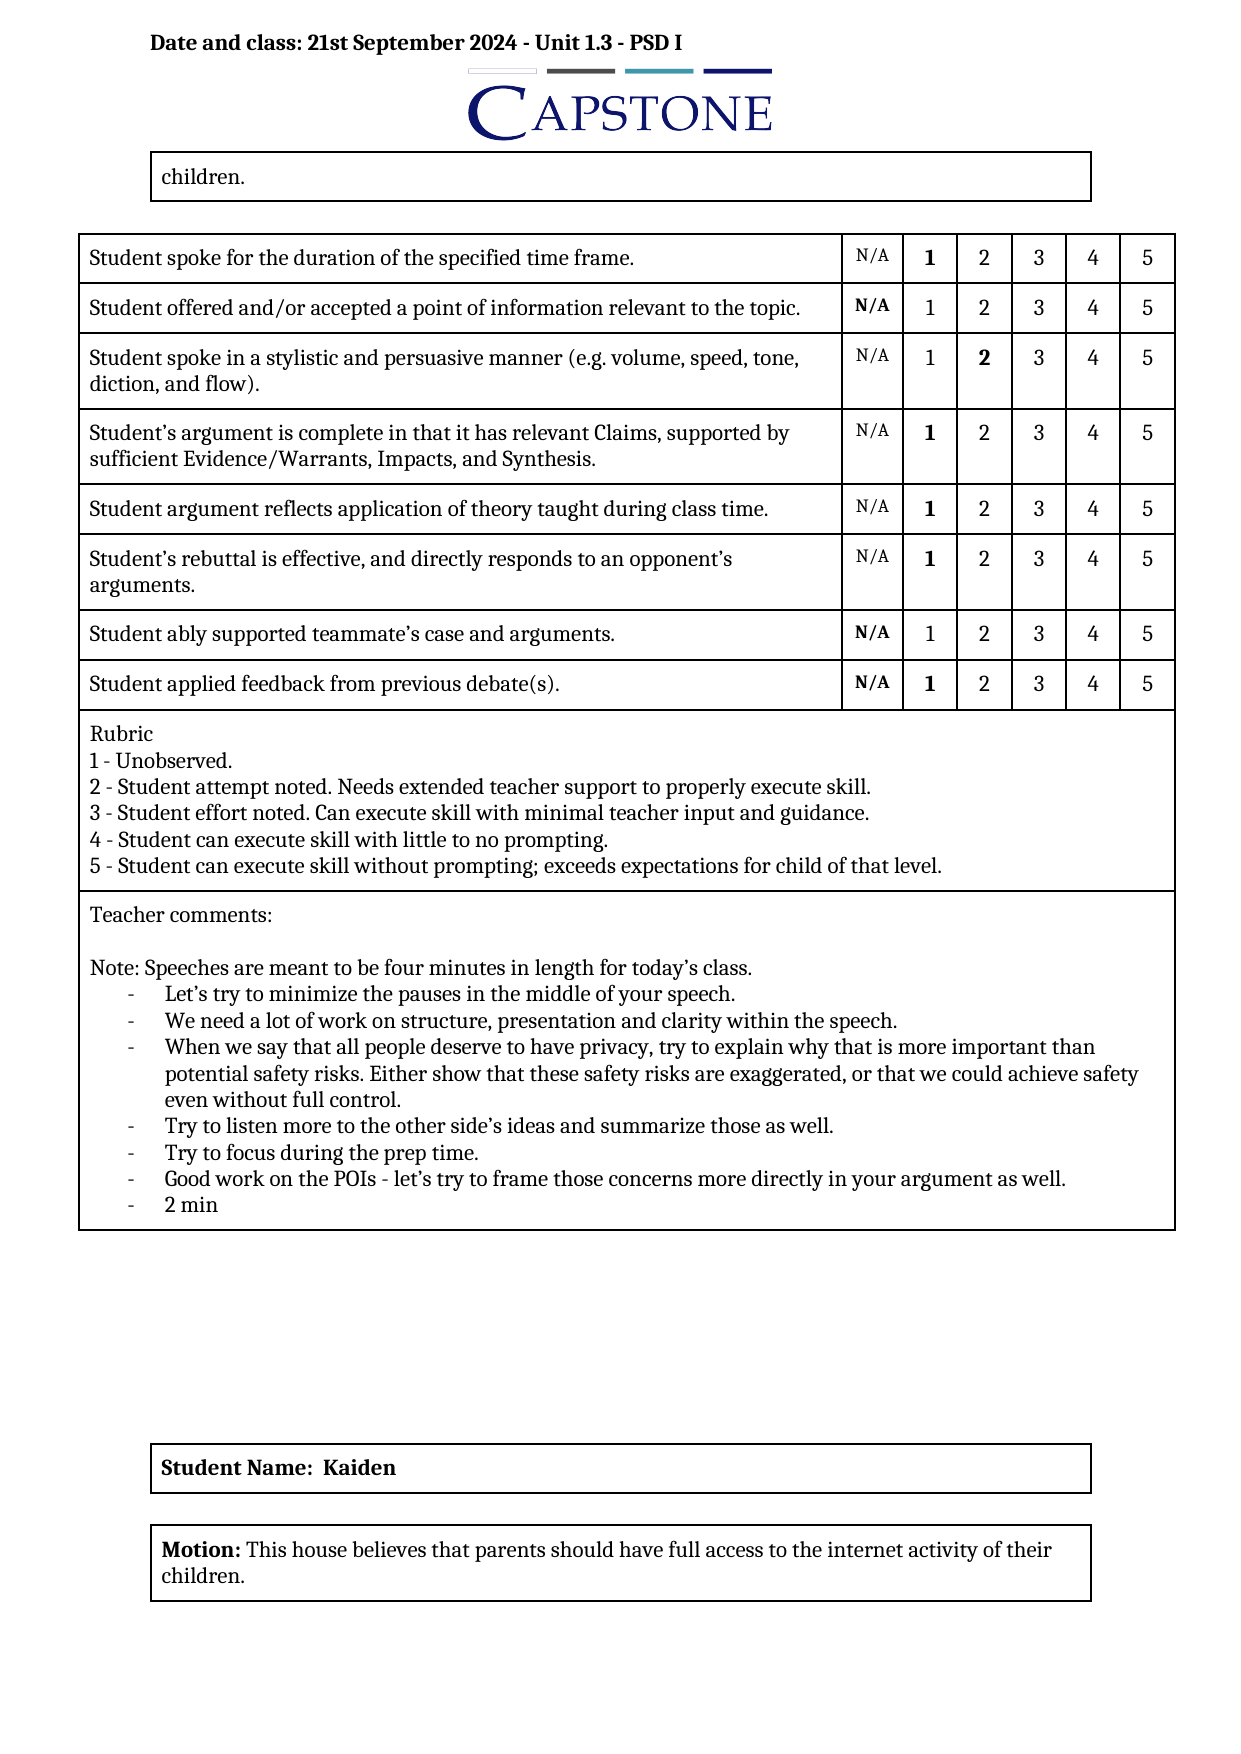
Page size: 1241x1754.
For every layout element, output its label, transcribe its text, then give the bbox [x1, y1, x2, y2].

table_cell Rubric 1 - Unobserved. 2 - Student attempt noted. Needs extended teacher support to properly execute skill. 3 - Student effort noted. Can execute skill with minimal teacher input and guidance. 4 - Student can execute skill with little to no prompting. 5 - Student can execute skill without prompting; exceeds expectations for child of that level. [80, 711, 1174, 890]
table_header Student spoke for the duration of the specified time frame. [80, 235, 841, 282]
table_header Motion: This house believes that parents should have full access to the internet activity of their children. [152, 153, 1090, 200]
table_cell 2 [958, 284, 1011, 332]
table_cell 2 [958, 410, 1011, 483]
table_header 2 [958, 235, 1011, 282]
table_cell 4 [1067, 410, 1119, 483]
table_cell 5 [1121, 661, 1174, 709]
table_cell 5 [1121, 535, 1174, 609]
table_cell 1 [904, 410, 956, 483]
table_cell 2 [958, 485, 1011, 533]
table_cell 2 [958, 661, 1011, 709]
table_cell 3 [1013, 334, 1065, 407]
table_cell 1 [904, 535, 956, 609]
table_cell N/A [843, 535, 902, 609]
table_cell Student’s argument is complete in that it has relevant Claims, supported by sufficient Evidence/Warrants, Impacts, and Synthesis. [80, 410, 841, 483]
picture [460, 60, 781, 147]
table_cell 1 [904, 611, 956, 659]
table_cell 3 [1013, 661, 1065, 709]
table_cell Teacher comments: Note: Speeches are meant to be four minutes in length for today’s class. Let’s try to minimize the pauses in the middle of your speech. We need a lot of work on structure, presentation and clarity within the speech. When we say that all people deserve to have privacy, try to explain why that is more important than potential safety risks. Either show that these safety risks are exaggerated, or that we could achieve safety even without full control. Try to listen more to the other side’s ideas and summarize those as well. Try to focus during the prep time. Good work on the POIs - let’s try to frame those concerns more directly in your argument as well. 2 min [80, 892, 1174, 1229]
table_cell 5 [1121, 334, 1174, 407]
table_header 3 [1013, 235, 1065, 282]
table_cell 1 [904, 334, 956, 407]
table_cell N/A [843, 485, 902, 533]
table_cell Student applied feedback from previous debate(s). [80, 661, 841, 709]
table_cell N/A [843, 611, 902, 659]
table_cell 2 [958, 334, 1011, 407]
table_cell 4 [1067, 661, 1119, 709]
table_cell 2 [958, 535, 1011, 609]
table_cell 5 [1121, 410, 1174, 483]
table_cell Student’s rebuttal is effective, and directly responds to an opponent’s arguments. [80, 535, 841, 609]
table_cell 4 [1067, 284, 1119, 332]
table_cell 4 [1067, 535, 1119, 609]
table_cell 3 [1013, 535, 1065, 609]
table_cell 3 [1013, 410, 1065, 483]
table_header Student Name: Kaiden [152, 1445, 1090, 1492]
table_cell N/A [843, 661, 902, 709]
table_header 4 [1067, 235, 1119, 282]
table_header 5 [1121, 235, 1174, 282]
table_cell Student ably supported teammate’s case and arguments. [80, 611, 841, 659]
table_cell Student offered and/or accepted a point of information relevant to the topic. [80, 284, 841, 332]
table_header 1 [904, 235, 956, 282]
table_cell 4 [1067, 334, 1119, 407]
table_cell Student spoke in a stylistic and persuasive manner (e.g. volume, speed, tone, diction, and flow). [80, 334, 841, 407]
table_cell 5 [1121, 611, 1174, 659]
table_cell 3 [1013, 284, 1065, 332]
table_header Motion: This house believes that parents should have full access to the internet activity of their children. [152, 1526, 1090, 1599]
table_cell Student argument reflects application of theory taught during class time. [80, 485, 841, 533]
table_cell 3 [1013, 485, 1065, 533]
table_header N/A [843, 235, 902, 282]
table_cell N/A [843, 410, 902, 483]
table_cell 1 [904, 485, 956, 533]
table_cell 1 [904, 661, 956, 709]
table_cell 1 [904, 284, 956, 332]
table_cell 4 [1067, 611, 1119, 659]
table_cell 2 [958, 611, 1011, 659]
table_cell 5 [1121, 284, 1174, 332]
table_cell 4 [1067, 485, 1119, 533]
table_cell 3 [1013, 611, 1065, 659]
table_cell 5 [1121, 485, 1174, 533]
table_cell N/A [843, 334, 902, 407]
table_cell N/A [843, 284, 902, 332]
